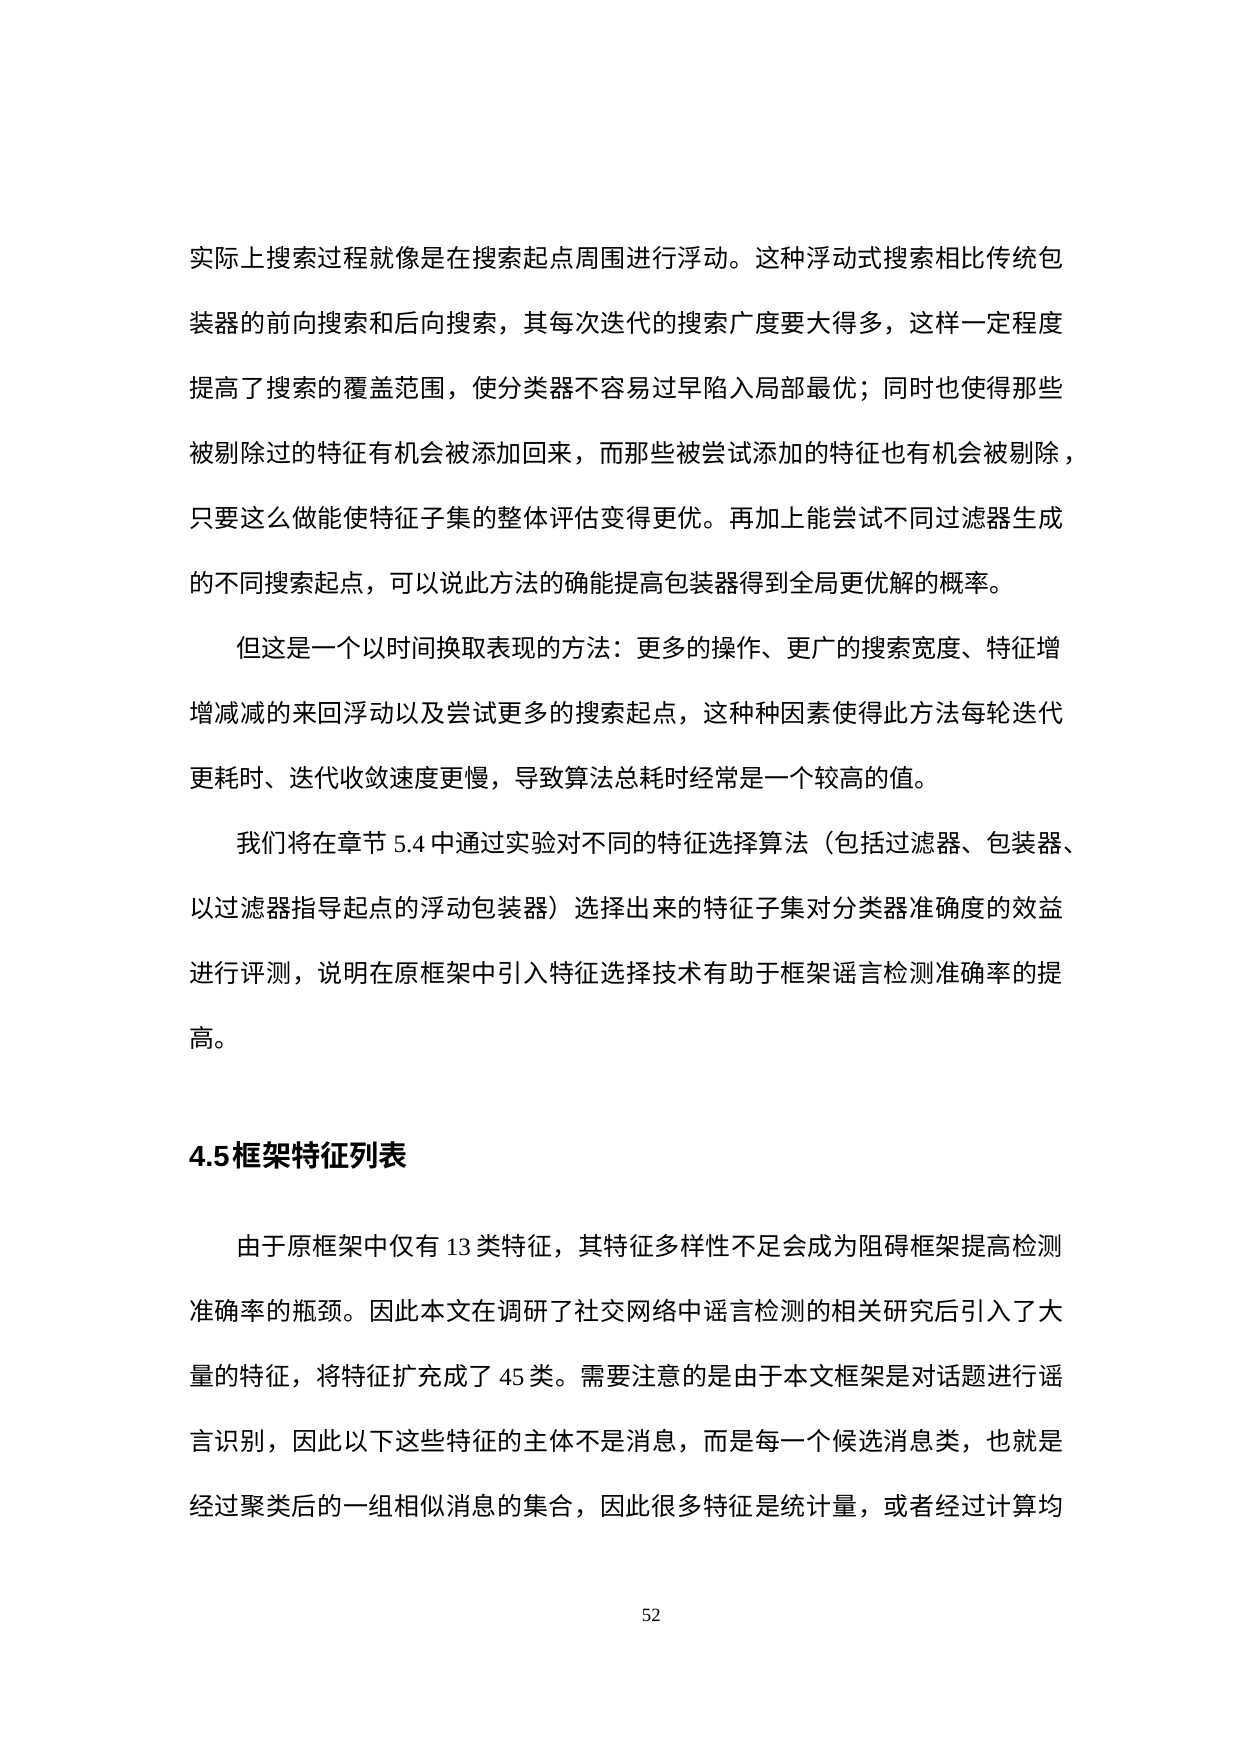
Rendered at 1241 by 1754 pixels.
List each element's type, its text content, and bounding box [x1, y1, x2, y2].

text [189, 224, 1063, 614]
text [189, 1212, 1063, 1537]
subtitle 框架特征列表 [189, 1122, 1063, 1187]
text 我们将在章节5.4中通过实验对不同的特征选择算法（包括过滤器、包装器、以过滤器指导起点的浮动包装器）选择出来的特征子集对分类器准确度的效益进行评测，说明在原框架中引入特征选择技术有助于框架谣言检测准确率的提高。 [189, 809, 1063, 1069]
text 但这是一个以时间换取表现的方法：更多的操作、更广的搜索宽度、特征增增减减的来回浮动以及尝试更多的搜索起点，这种种因素使得此方法每轮迭代更耗时、迭代收敛速度更慢，导致算法总耗时经常是一个较高的值。 [189, 614, 1063, 809]
